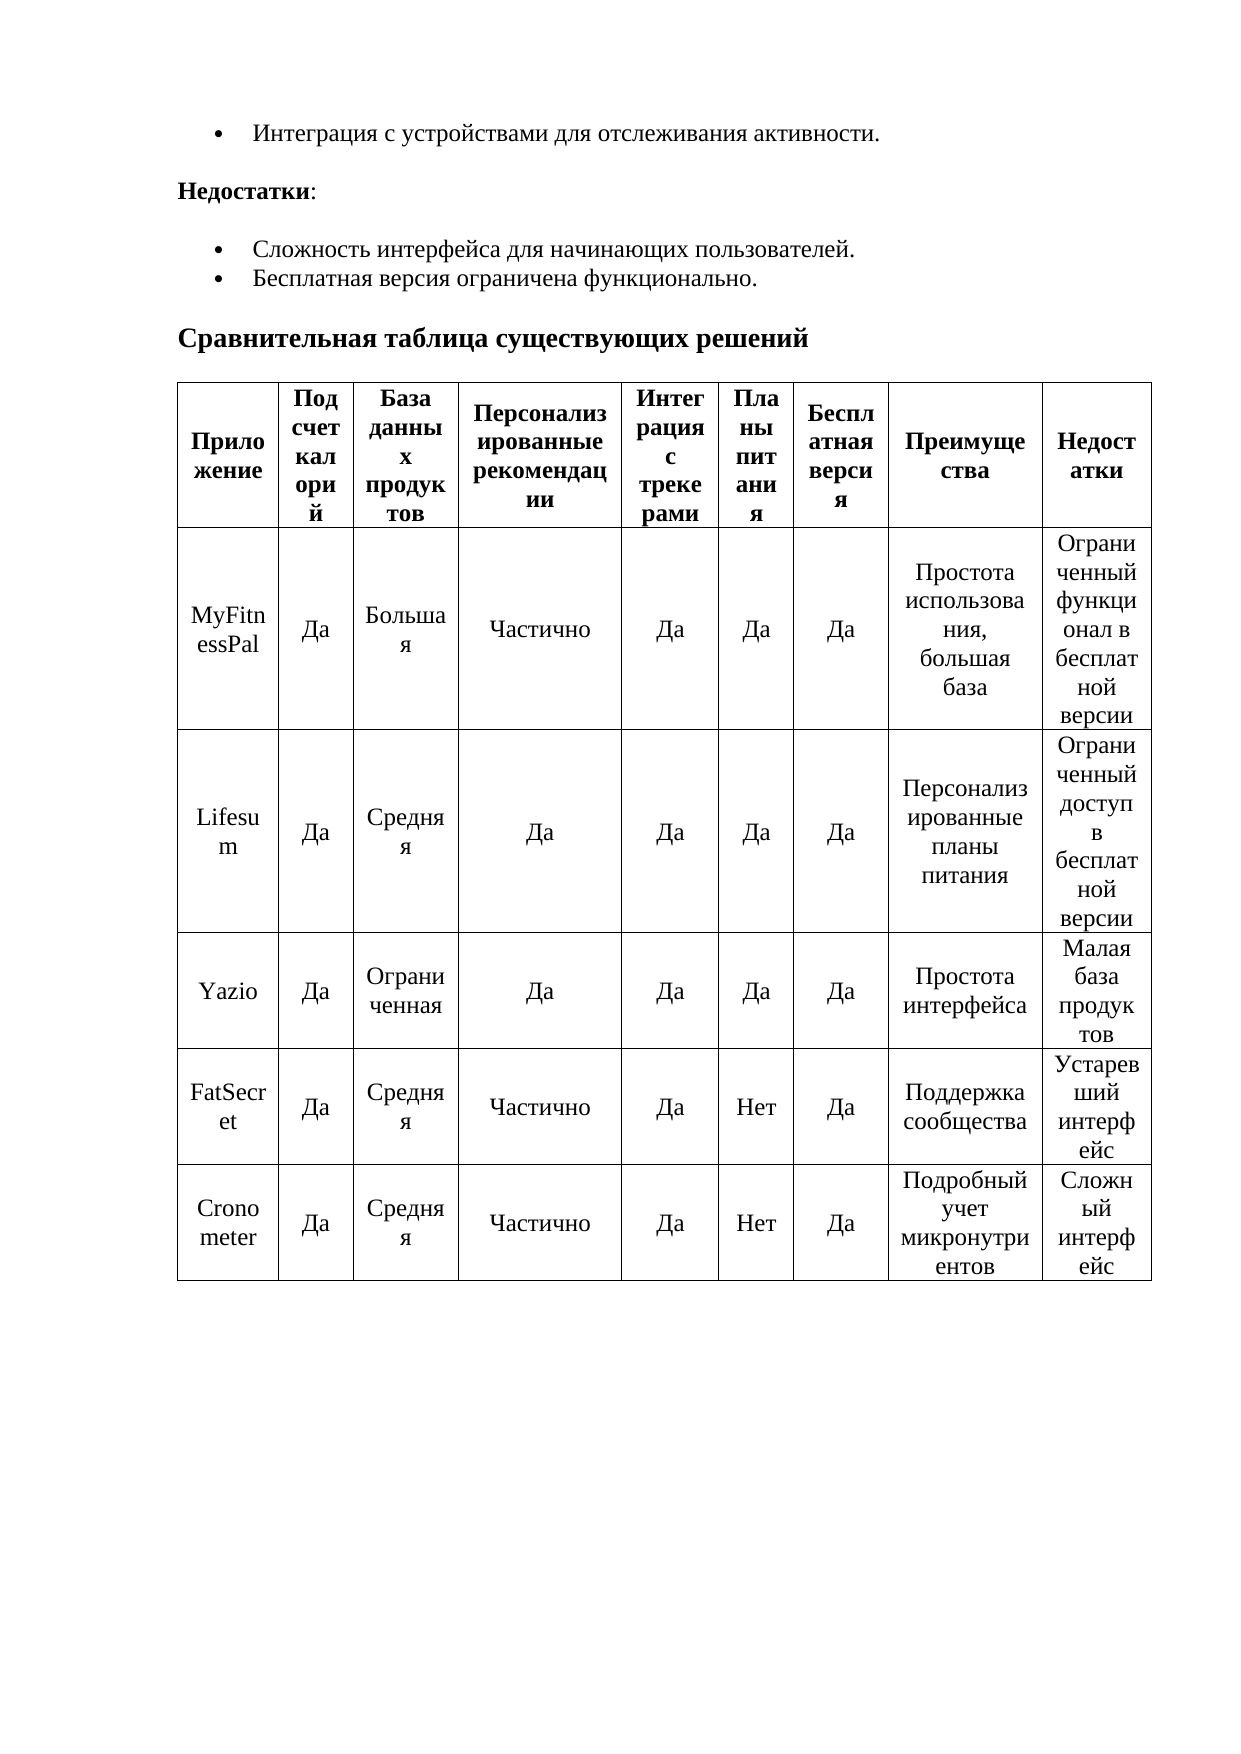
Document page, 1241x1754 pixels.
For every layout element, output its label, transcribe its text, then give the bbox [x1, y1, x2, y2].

table_cell Да [622, 1049, 718, 1164]
table_cell MyFitnessPal [178, 528, 278, 729]
table_header Планы питания [719, 383, 793, 527]
table_header Подсчет калорий [279, 383, 353, 527]
table_cell Yazio [178, 933, 278, 1048]
table_cell Средняя [354, 1165, 458, 1280]
table_cell Да [622, 730, 718, 932]
table_header Персонализированные рекомендации [459, 383, 621, 527]
table_cell Да [794, 933, 888, 1048]
table_header Недостатки [1043, 383, 1151, 527]
table_cell Ограниченный доступ в бесплатной версии [1043, 730, 1151, 932]
table_cell Да [459, 730, 621, 932]
table_cell Подробный учет микронутриентов [889, 1165, 1042, 1280]
table_header Приложение [178, 383, 278, 527]
table_cell Ограниченный функционал в бесплатной версии [1043, 528, 1151, 729]
table_cell Ограниченная [354, 933, 458, 1048]
table_cell Lifesum [178, 730, 278, 932]
table_cell Да [622, 1165, 718, 1280]
table_cell Средняя [354, 1049, 458, 1164]
table_cell FatSecret [178, 1049, 278, 1164]
table_cell Да [279, 1165, 353, 1280]
table_cell Частично [459, 1049, 621, 1164]
table_cell Да [622, 528, 718, 729]
table_cell Частично [459, 528, 621, 729]
text Недостатки: [177, 176, 1152, 205]
list Интеграция с устройствами для отслеживания активности. [215, 118, 1152, 147]
table_cell Нет [719, 1049, 793, 1164]
table_cell Да [279, 528, 353, 729]
table_cell Частично [459, 1165, 621, 1280]
table_cell Простота использования, большая база [889, 528, 1042, 729]
table_header Бесплатная версия [794, 383, 888, 527]
table_cell Простота интерфейса [889, 933, 1042, 1048]
table_cell Большая [354, 528, 458, 729]
table_header Преимущества [889, 383, 1042, 527]
table_cell Да [459, 933, 621, 1048]
table_cell Персонализированные планы питания [889, 730, 1042, 932]
table_cell Да [622, 933, 718, 1048]
table_cell Да [719, 933, 793, 1048]
table_cell Да [794, 730, 888, 932]
table_cell Да [794, 1049, 888, 1164]
table_cell Сложный интерфейс [1043, 1165, 1151, 1280]
table_cell Да [719, 730, 793, 932]
table_cell Cronometer [178, 1165, 278, 1280]
table_cell Да [719, 528, 793, 729]
table_cell Малая база продуктов [1043, 933, 1151, 1048]
table_cell Да [279, 730, 353, 932]
table_header Интеграция с трекерами [622, 383, 718, 527]
table_header База данных продуктов [354, 383, 458, 527]
table_cell Устаревший интерфейс [1043, 1049, 1151, 1164]
table_cell Да [279, 933, 353, 1048]
list Бесплатная версия ограничена функционально. [215, 263, 1152, 291]
text Сравнительная таблица существующих решений [177, 321, 1152, 353]
table_cell Нет [719, 1165, 793, 1280]
table_cell Да [794, 1165, 888, 1280]
table_cell Да [794, 528, 888, 729]
list Сложность интерфейса для начинающих пользователей. [215, 234, 1152, 263]
table_cell Поддержка сообщества [889, 1049, 1042, 1164]
table_cell Средняя [354, 730, 458, 932]
table_cell Да [279, 1049, 353, 1164]
